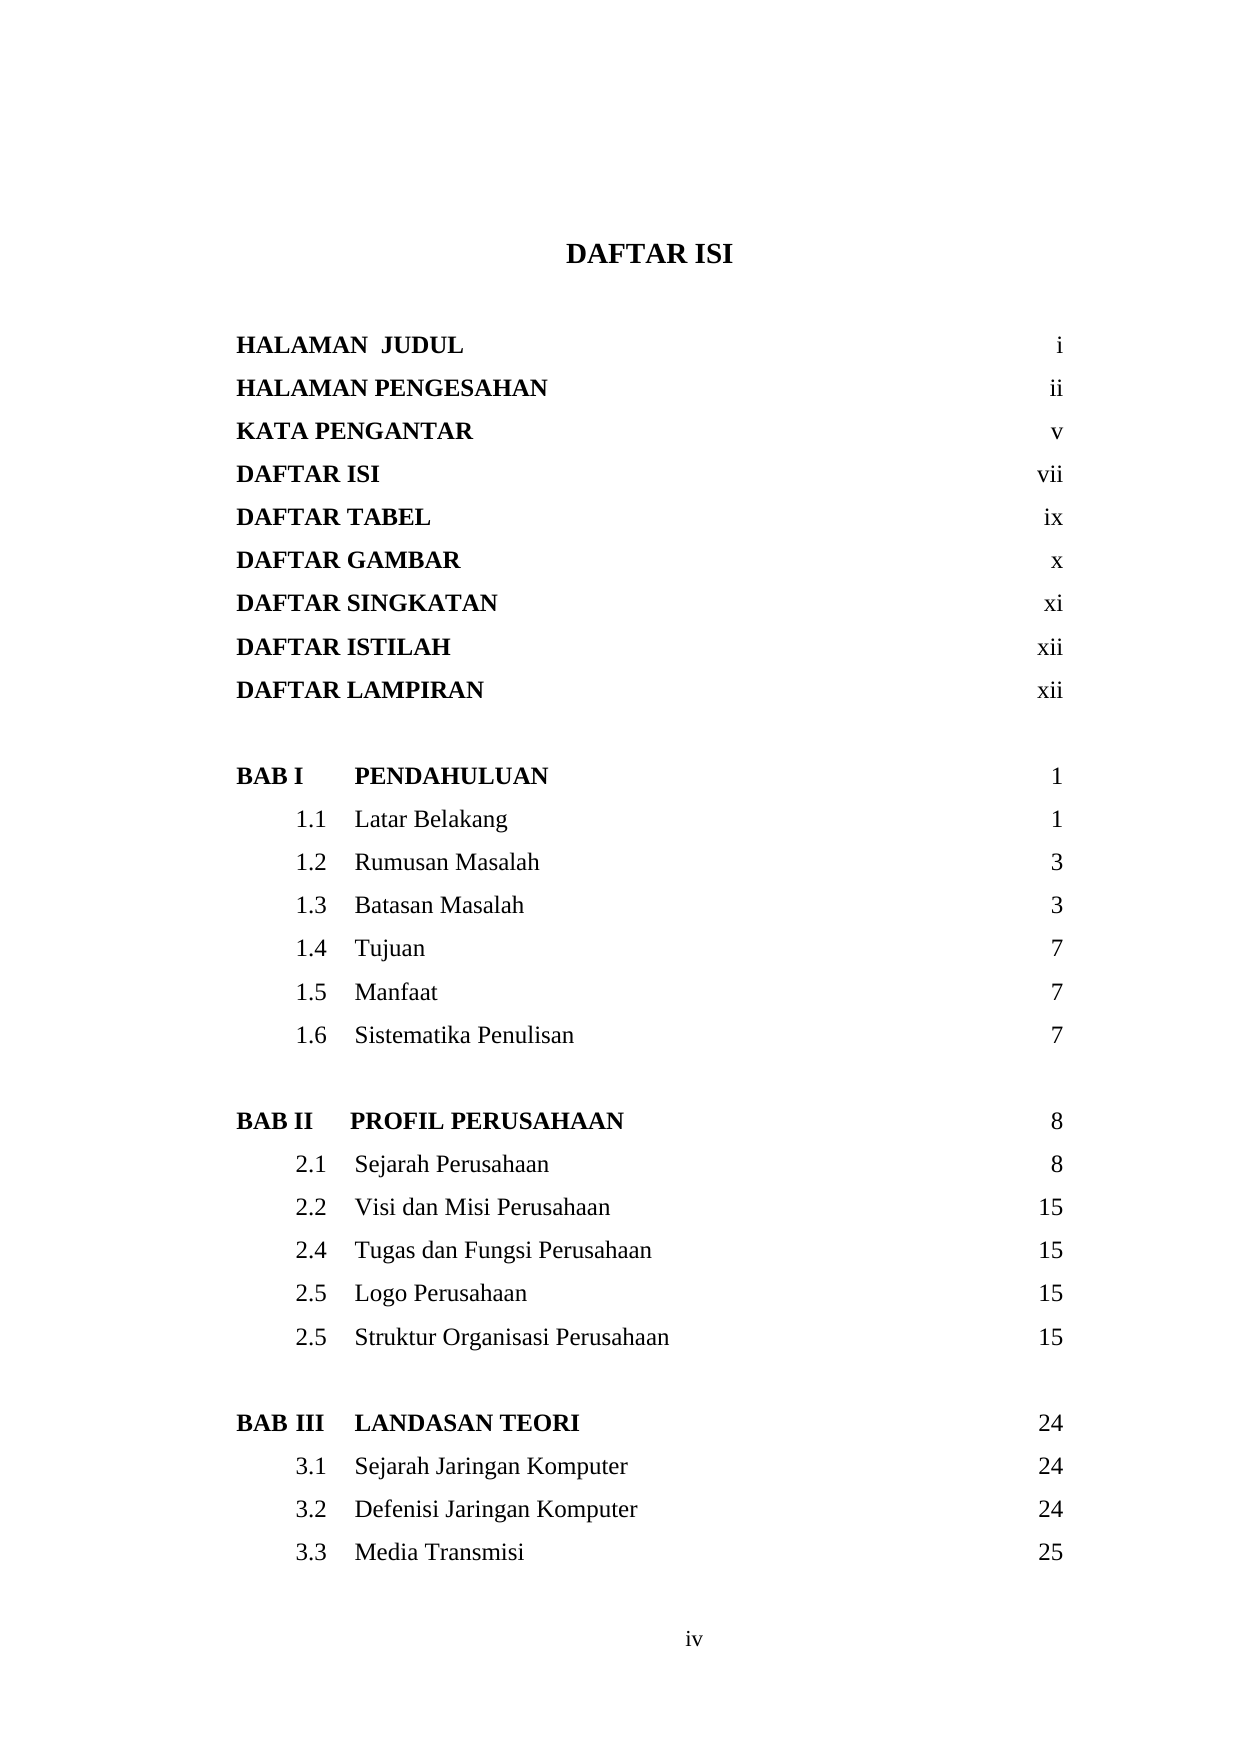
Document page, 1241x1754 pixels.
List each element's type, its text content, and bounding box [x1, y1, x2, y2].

text BAB II PROFIL PERUSAHAAN 8 [236, 1106, 1063, 1135]
text HALAMAN PENGESAHAN ii [236, 373, 1063, 402]
text 3.1 Sejarah Jaringan Komputer 24 [236, 1451, 1063, 1480]
text DAFTAR TABEL ix [236, 502, 1063, 531]
text 1.1 Latar Belakang 1 [236, 804, 1063, 833]
text DAFTAR LAMPIRAN xii [236, 675, 1063, 703]
text 1.4 Tujuan 7 [236, 933, 1063, 962]
text 2.2 Visi dan Misi Perusahaan 15 [236, 1192, 1063, 1221]
text DAFTAR SINGKATAN xi [236, 588, 1063, 617]
text 3.2 Defenisi Jaringan Komputer 24 [236, 1494, 1063, 1523]
text 2.5 Struktur Organisasi Perusahaan 15 [236, 1322, 1063, 1393]
text 2.5 Logo Perusahaan 15 [236, 1278, 1063, 1307]
text KATA PENGANTAR v [236, 416, 1063, 445]
text BAB I PENDAHULUAN 1 [236, 761, 1063, 790]
text DAFTAR ISI [236, 236, 1063, 270]
text 1.6 Sistematika Penulisan 7 [236, 1020, 1063, 1048]
text DAFTAR ISTILAH xii [236, 632, 1063, 660]
text 2.1 Sejarah Perusahaan 8 [236, 1149, 1063, 1178]
text 1.5 Manfaat 7 [236, 977, 1063, 1005]
text BAB III LANDASAN TEORI 24 [236, 1408, 1063, 1437]
text 1.2 Rumusan Masalah 3 [236, 847, 1063, 876]
text 3.3 Media Transmisi 25 [236, 1537, 1063, 1566]
text HALAMAN JUDUL i [236, 330, 1063, 358]
text 1.3 Batasan Masalah 3 [236, 890, 1063, 919]
text 2.4 Tugas dan Fungsi Perusahaan 15 [236, 1235, 1063, 1264]
text DAFTAR ISI vii [236, 459, 1063, 488]
text DAFTAR GAMBAR x [236, 545, 1063, 574]
